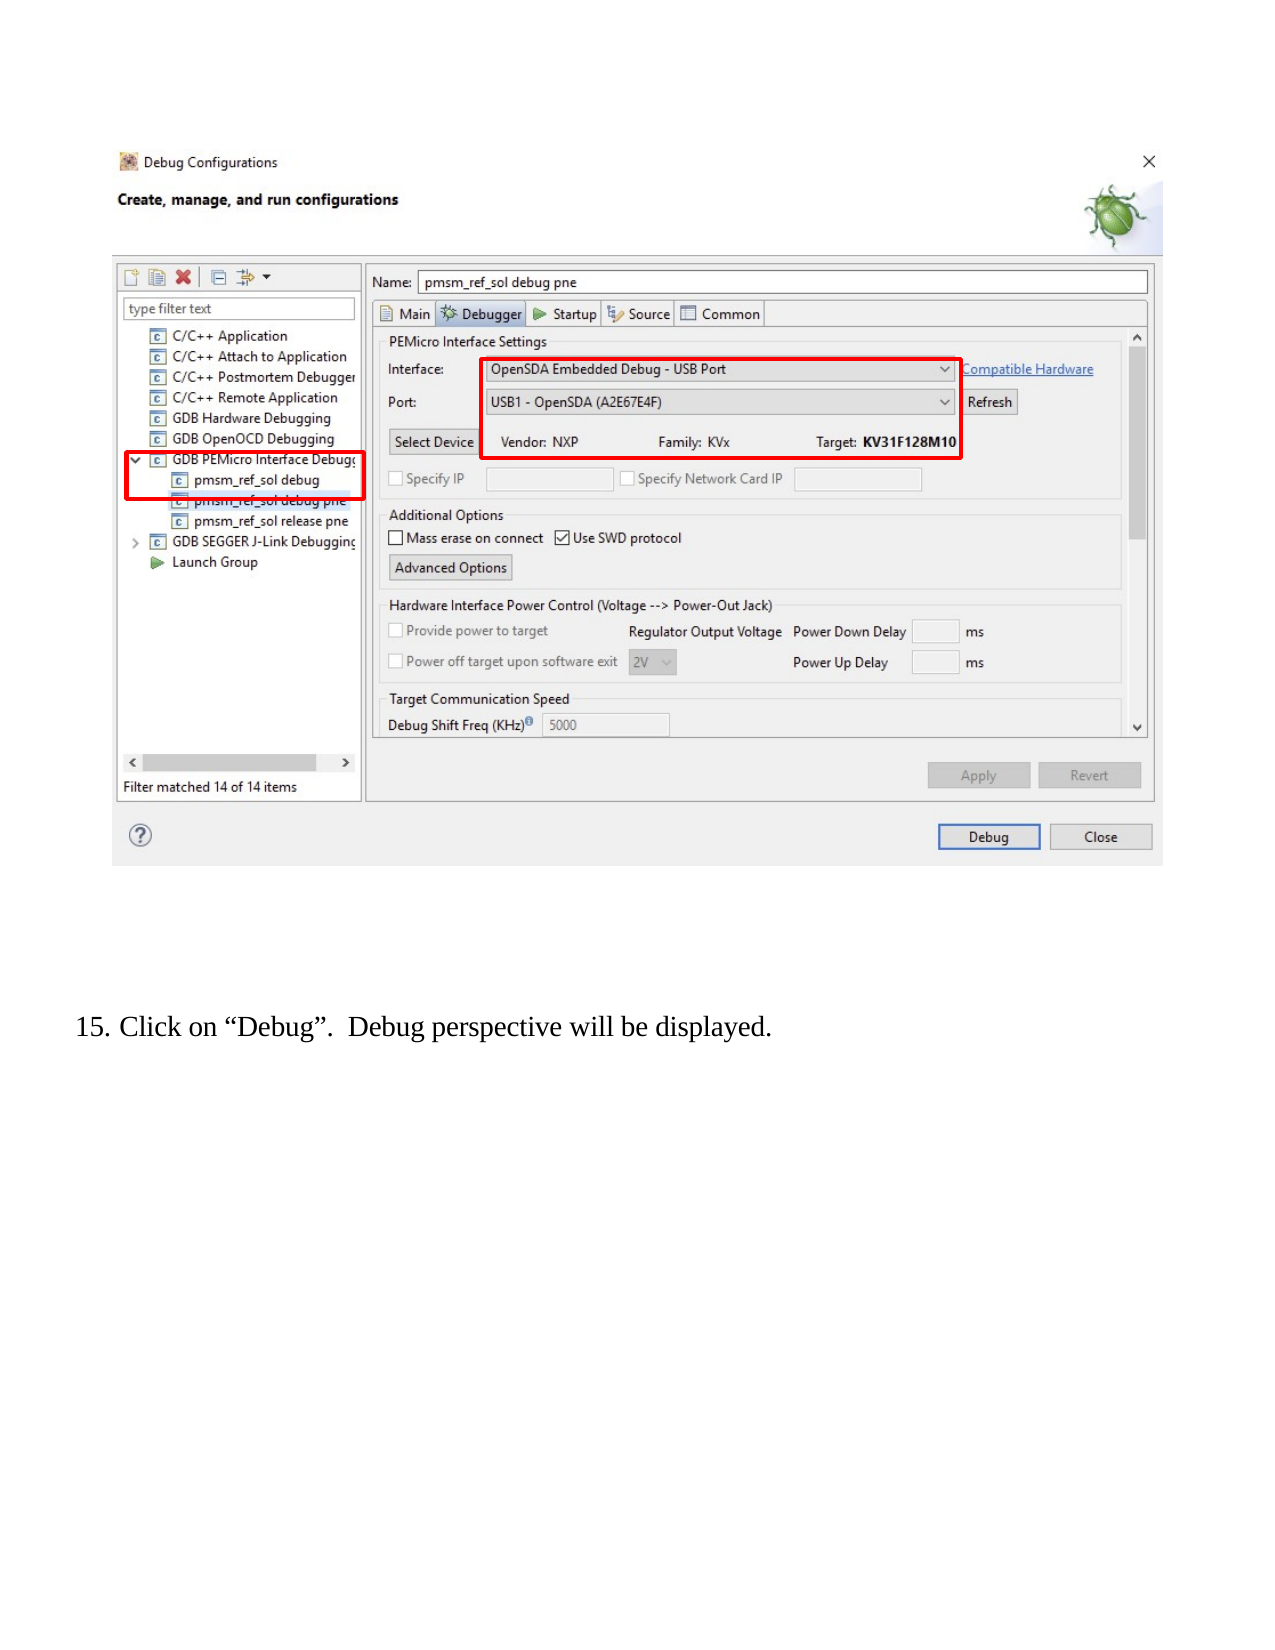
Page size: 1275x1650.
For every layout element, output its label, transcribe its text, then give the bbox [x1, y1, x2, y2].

text 15. Click on “Debug”. Debug perspective will be displayed. [75, 1010, 1200, 1043]
picture [112, 149, 1163, 866]
